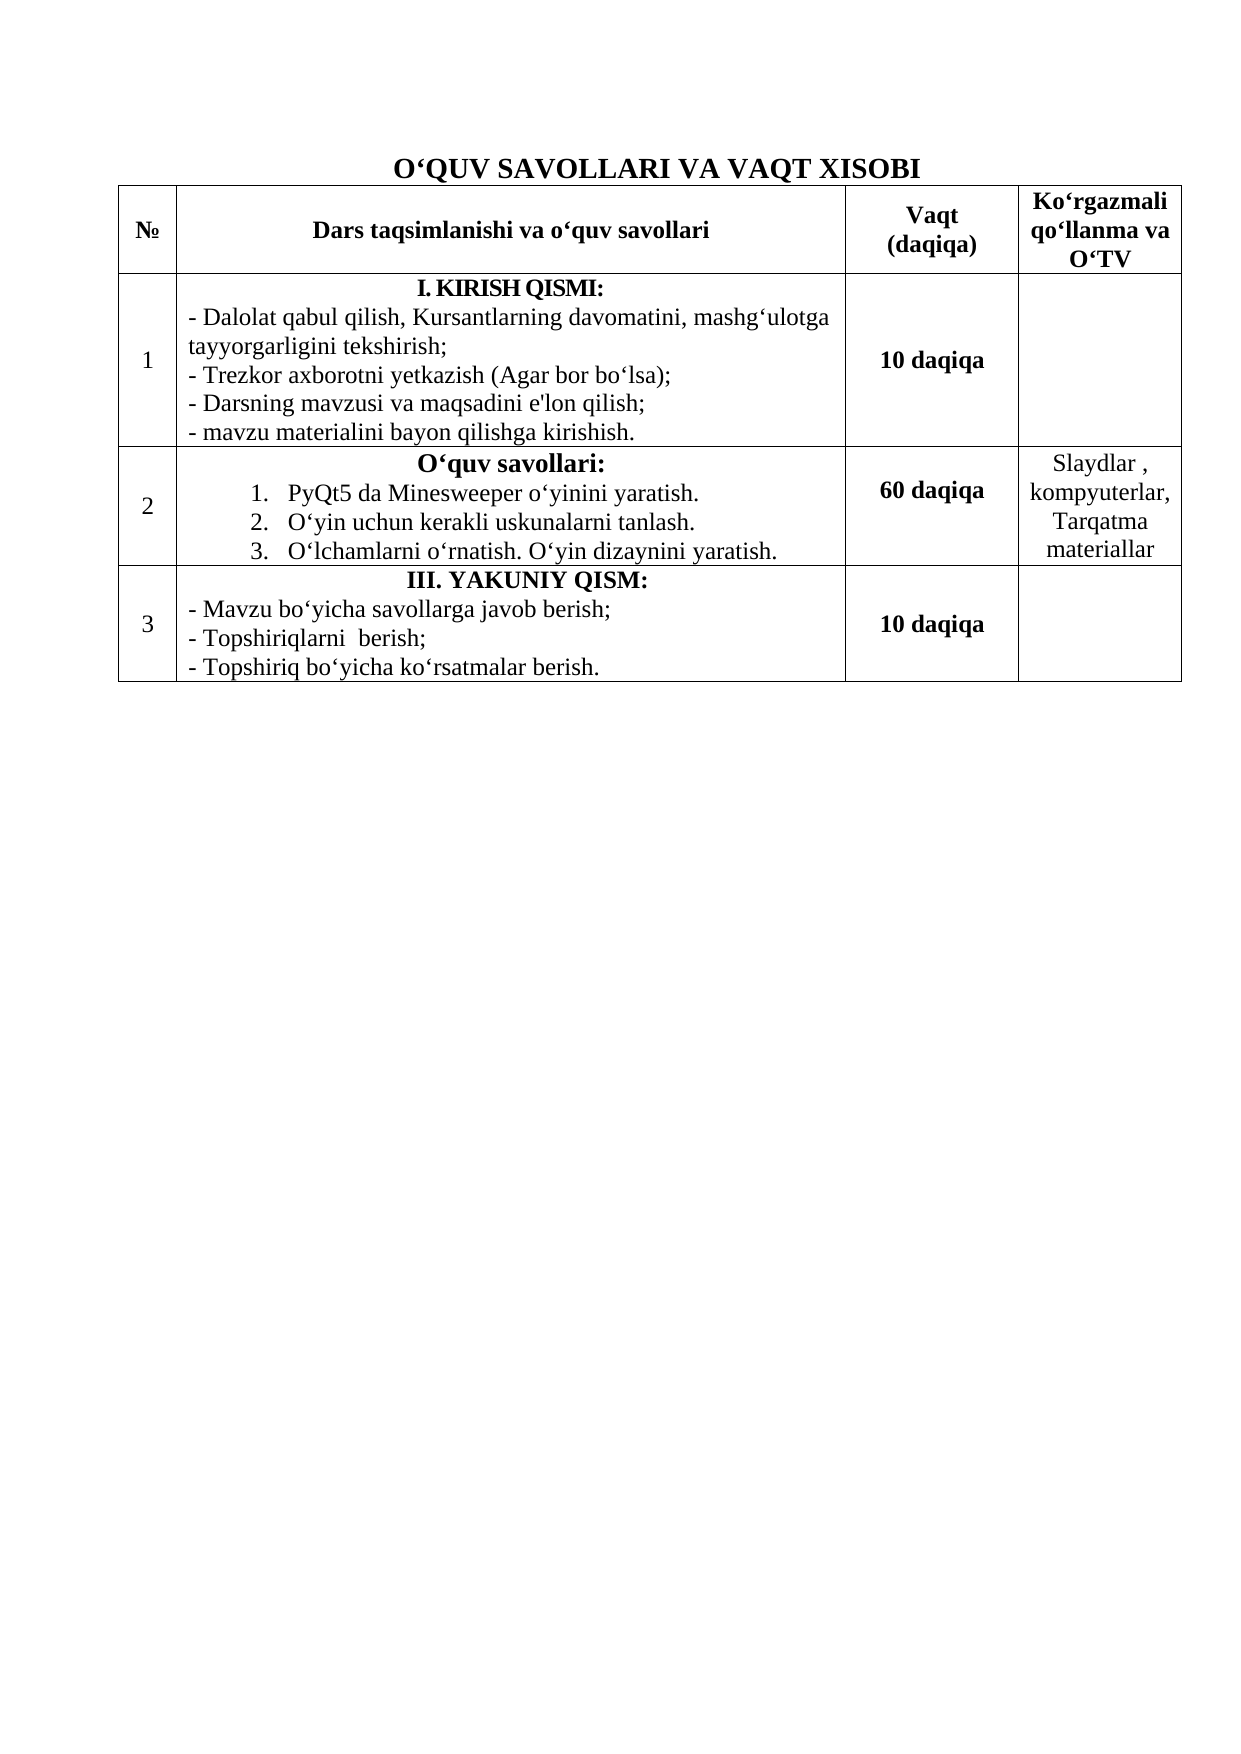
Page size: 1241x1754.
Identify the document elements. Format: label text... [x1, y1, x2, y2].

table_cell III. YAKUNIY QISM: - Mavzu bo‘yicha savollarga javob berish; - Topshiriqlarni berish; - Topshiriq bo‘yicha ko‘rsatmalar berish. [177, 566, 845, 681]
table_cell Slaydlar , kompyuterlar, Tarqatma materiallar [1019, 447, 1181, 564]
table_cell 2 [119, 447, 176, 564]
table_cell [1019, 274, 1181, 446]
table_cell 60 daqiqa [846, 447, 1018, 564]
table_header Dars taqsimlanishi va o‘quv savollari [177, 186, 845, 272]
table_header Vaqt (daqiqa) [846, 186, 1018, 272]
table_cell I. KIRISH QISMI: - Dalolat qabul qilish, Kursantlarning davomatini, mashg‘ulotga tayyorgarligini tekshirish; - Trezkor axborotni yetkazish (Agar bor bo‘lsa); - Darsning mavzusi va maqsadini e'lon qilish; - mavzu materialini bayon qilishga kirishish. [177, 274, 845, 446]
text O‘QUV SAVOLLARI VA VAQT XISOBI [118, 152, 1122, 185]
table_cell [1019, 566, 1181, 681]
table_cell 1 [119, 274, 176, 446]
table_header Ko‘rgazmali qo‘llanma va O‘TV [1019, 186, 1181, 272]
table_cell O‘quv savollari: PyQt5 da Minesweeper o‘yinini yaratish. O‘yin uchun kerakli uskunalarni tanlash. O‘lchamlarni o‘rnatish. O‘yin dizaynini yaratish. [177, 447, 845, 564]
table_cell 3 [119, 566, 176, 681]
table_header № [119, 186, 176, 272]
table_cell 10 daqiqa [846, 274, 1018, 446]
table_cell 10 daqiqa [846, 566, 1018, 681]
